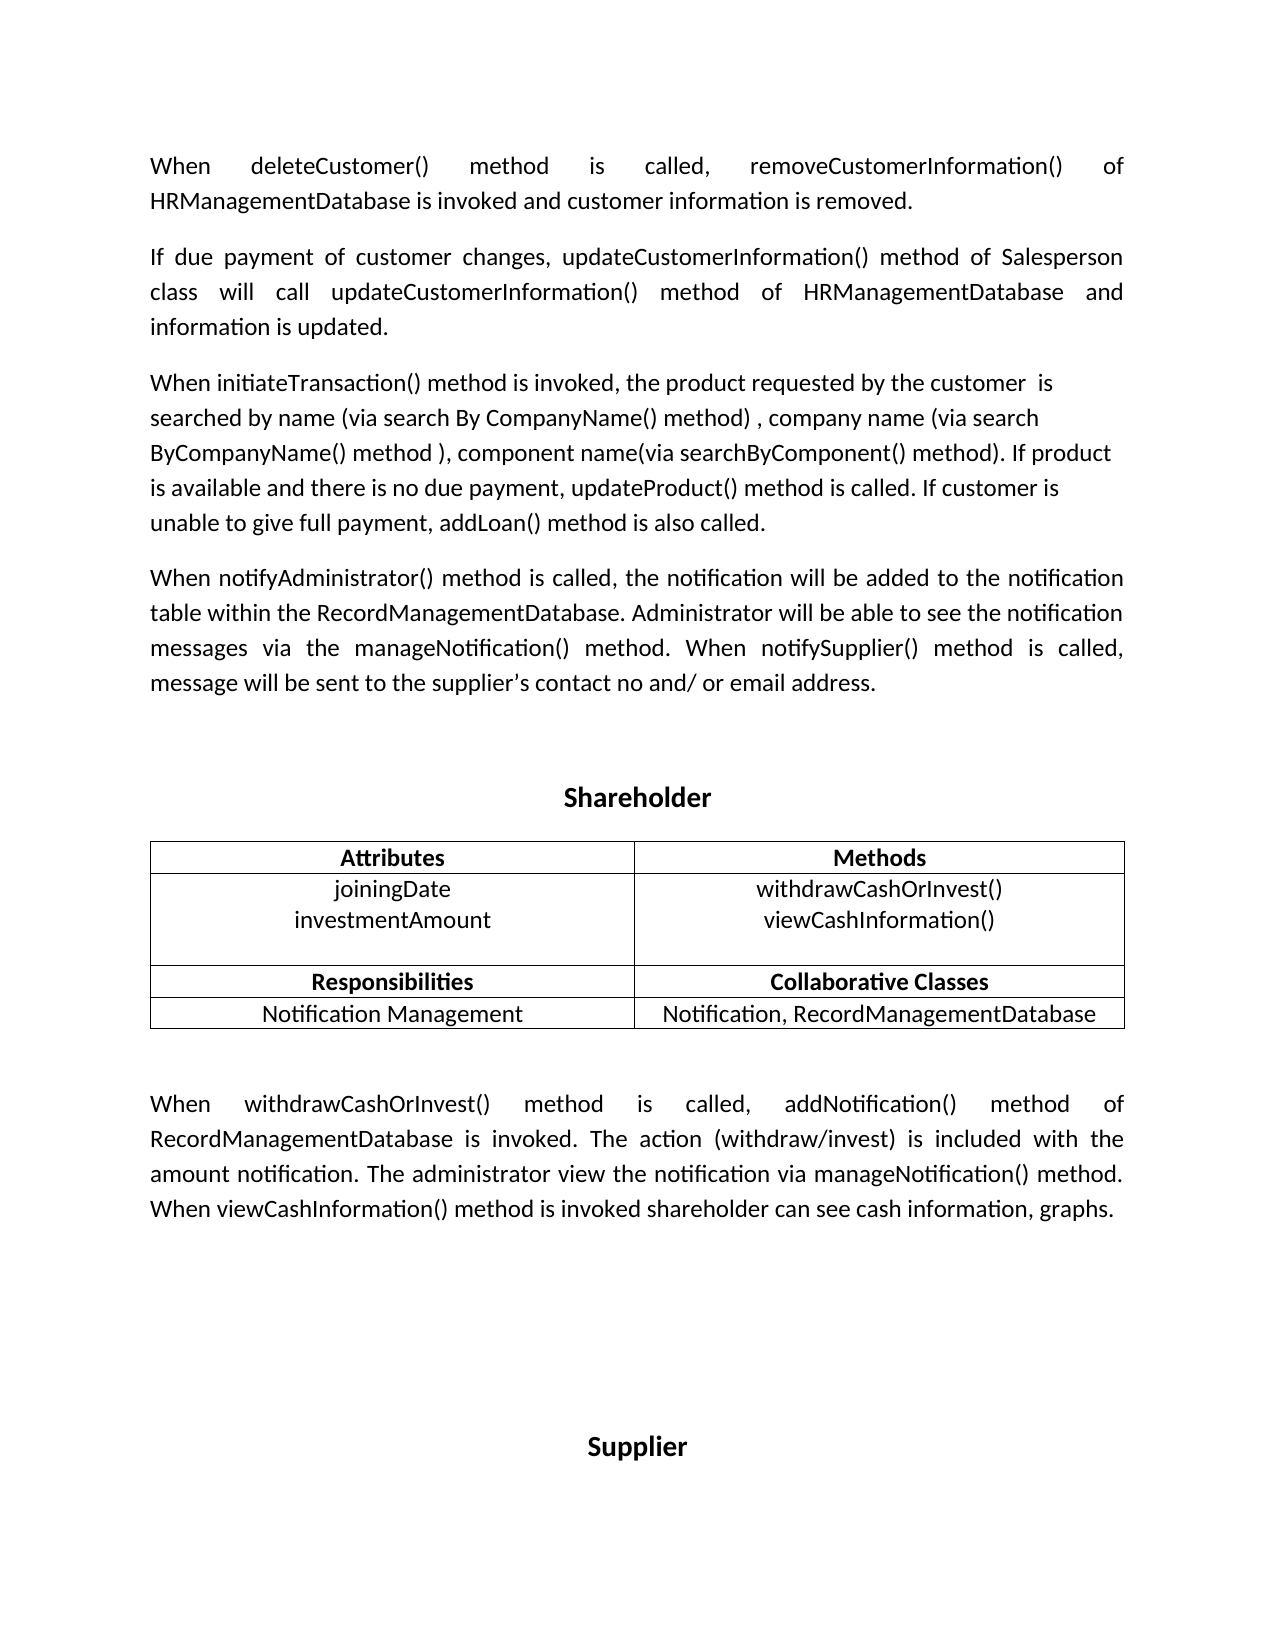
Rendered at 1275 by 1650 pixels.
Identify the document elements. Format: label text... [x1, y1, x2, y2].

text If due payment of customer changes, updateCustomerInformation() method of Salesperson class will call updateCustomerInformation() method of HRManagementDatabase and information is updated. [150, 241, 1125, 341]
table_cell Responsibilities [151, 966, 634, 997]
table_header Methods [635, 842, 1124, 872]
text Shareholder [150, 779, 1125, 815]
table_cell withdrawCashOrInvest() viewCashInformation() [635, 874, 1124, 965]
table_cell Notification Management [151, 998, 634, 1028]
table_header Attributes [151, 842, 634, 872]
text Supplier [150, 1428, 1125, 1464]
text When initiateTransaction() method is invoked, the product requested by the customer is searched by name (via search By CompanyName() method) , company name (via search ByCompanyName() method ), component name(via searchByComponent() method). If product is available and there is no due payment, updateProduct() method is called. If customer is unable to give full payment, addLoan() method is also called. [150, 367, 1125, 537]
text When notifyAdministrator() method is called, the notification will be added to the notification table within the RecordManagementDatabase. Administrator will be able to see the notification messages via the manageNotification() method. When notifySupplier() method is called, message will be sent to the supplier’s contact no and/ or email address. [150, 562, 1125, 698]
text When withdrawCashOrInvest() method is called, addNotification() method of RecordManagementDatabase is invoked. The action (withdraw/invest) is included with the amount notification. The administrator view the notification via manageNotification() method. When viewCashInformation() method is invoked shareholder can see cash information, graphs. [150, 1088, 1125, 1223]
table_cell Notification, RecordManagementDatabase [635, 998, 1124, 1028]
table_cell joiningDate investmentAmount [151, 874, 634, 965]
text When deleteCustomer() method is called, removeCustomerInformation() of HRManagementDatabase is invoked and customer information is removed. [150, 150, 1125, 216]
table_cell Collaborative Classes [635, 966, 1124, 997]
